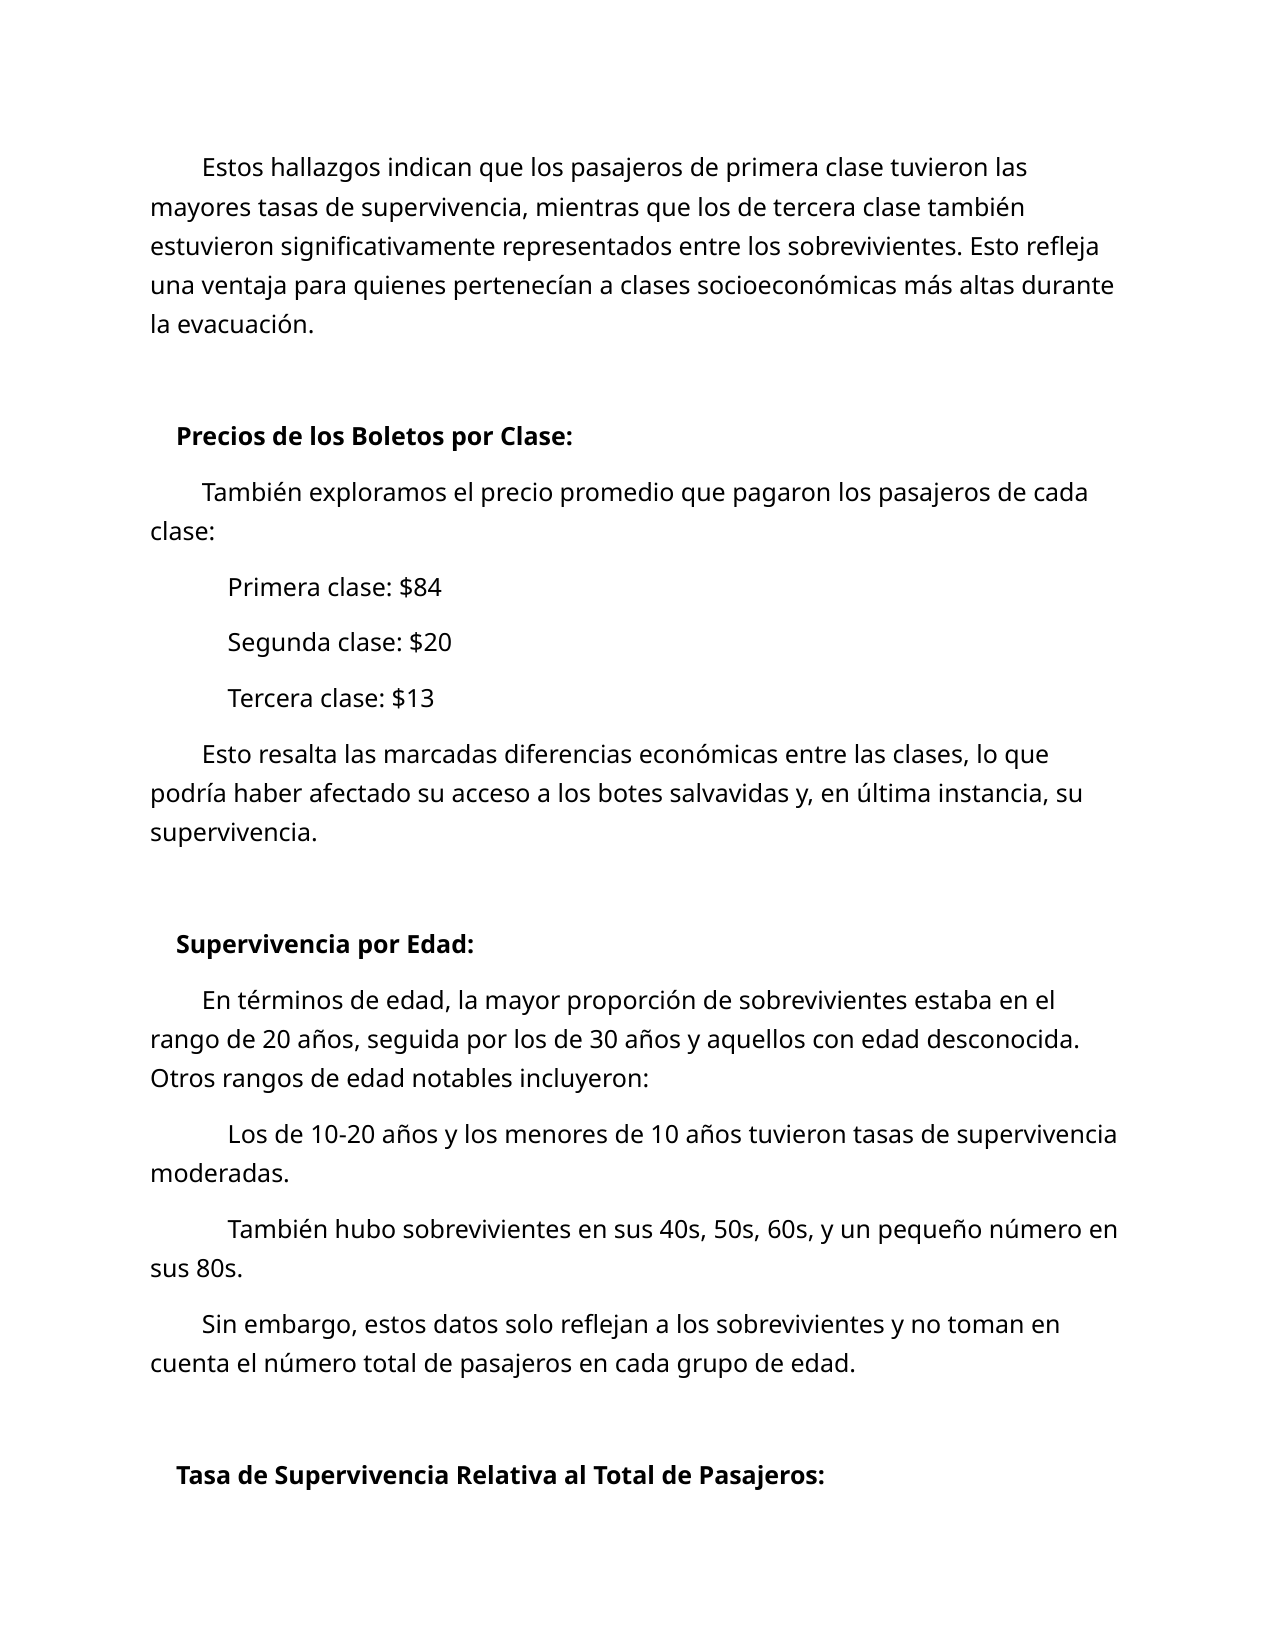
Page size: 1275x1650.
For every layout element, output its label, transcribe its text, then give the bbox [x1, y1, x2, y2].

text También exploramos el precio promedio que pagaron los pasajeros de cada clase: [150, 474, 1125, 547]
text Precios de los Boletos por Clase: [150, 418, 1125, 452]
text Primera clase: $84 [150, 569, 1125, 603]
text Tasa de Supervivencia Relativa al Total de Pasajeros: [150, 1457, 1125, 1492]
text Tercera clase: $13 [150, 681, 1125, 715]
text En términos de edad, la mayor proporción de sobrevivientes estaba en el rango de 20 años, seguida por los de 30 años y aquellos con edad desconocida. Otros rangos de edad notables incluyeron: [150, 982, 1125, 1095]
text Supervivencia por Edad: [150, 927, 1125, 961]
text También hubo sobrevivientes en sus 40s, 50s, 60s, y un pequeño número en sus 80s. [150, 1212, 1125, 1285]
text Segunda clase: $20 [150, 625, 1125, 659]
text Sin embargo, estos datos solo reflejan a los sobrevivientes y no toman en cuenta el número total de pasajeros en cada grupo de edad. [150, 1307, 1125, 1380]
text Esto resalta las marcadas diferencias económicas entre las clases, lo que podría haber afectado su acceso a los botes salvavidas y, en última instancia, su supervivencia. [150, 737, 1125, 849]
text Estos hallazgos indican que los pasajeros de primera clase tuvieron las mayores tasas de supervivencia, mientras que los de tercera clase también estuvieron significativamente representados entre los sobrevivientes. Esto refleja una ventaja para quienes pertenecían a clases socioeconómicas más altas durante la evacuación. [150, 150, 1125, 341]
text Los de 10-20 años y los menores de 10 años tuvieron tasas de supervivencia moderadas. [150, 1117, 1125, 1190]
